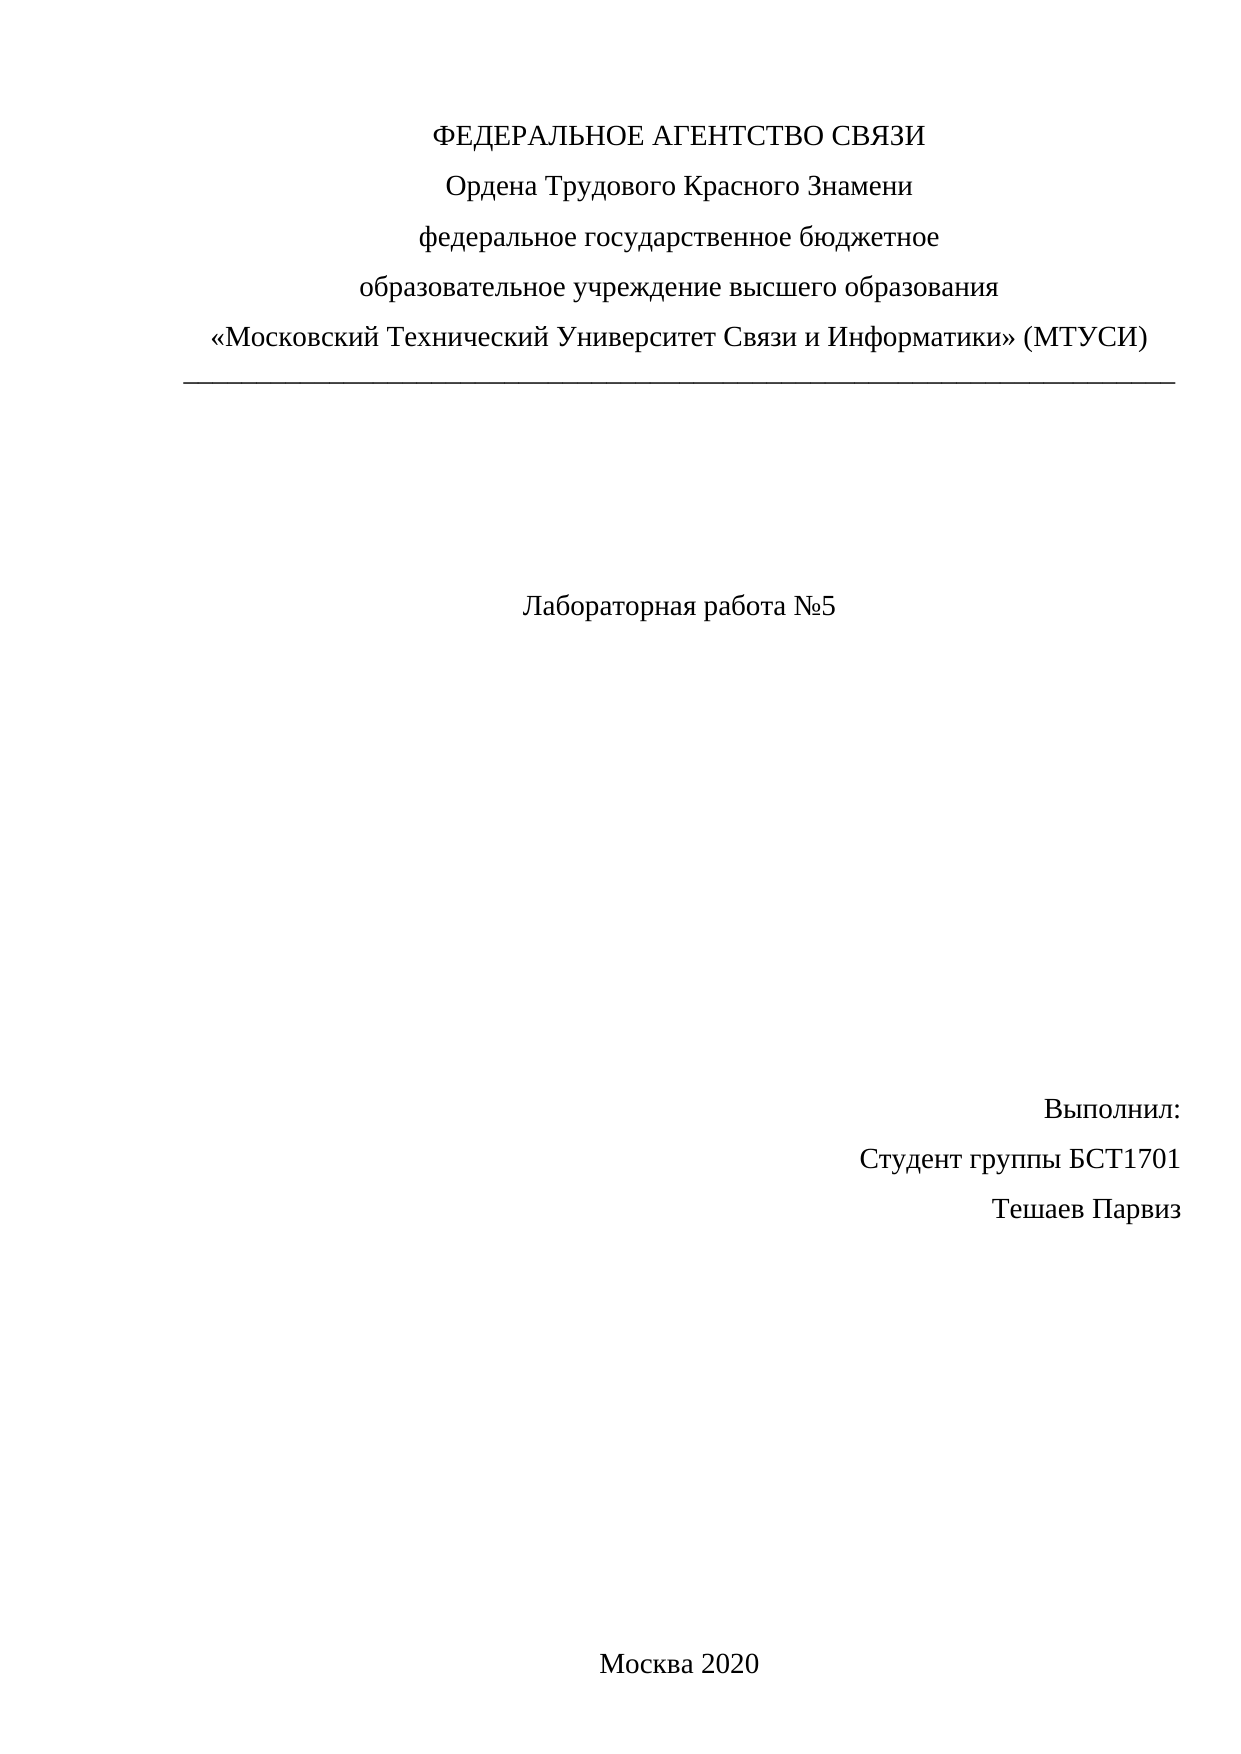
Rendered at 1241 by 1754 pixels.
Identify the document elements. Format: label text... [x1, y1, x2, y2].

text ФЕДЕРАЛЬНОЕ АГЕНТСТВО СВЯЗИ [177, 118, 1181, 152]
text Выполнил: [177, 1091, 1181, 1124]
text образовательное учреждение высшего образования [177, 269, 1181, 303]
text Ордена Трудового Красного Знамени [177, 168, 1181, 202]
text Студент группы БСТ1701 [177, 1141, 1181, 1175]
text «Московский Технический Университет Связи и Информатики» (МТУСИ) [177, 319, 1181, 353]
text Тешаев Парвиз [177, 1191, 1181, 1225]
text Лабораторная работа №5 [177, 588, 1181, 621]
text ____________________________________________________________________ [177, 353, 1181, 386]
text федеральное государственное бюджетное [177, 219, 1181, 252]
